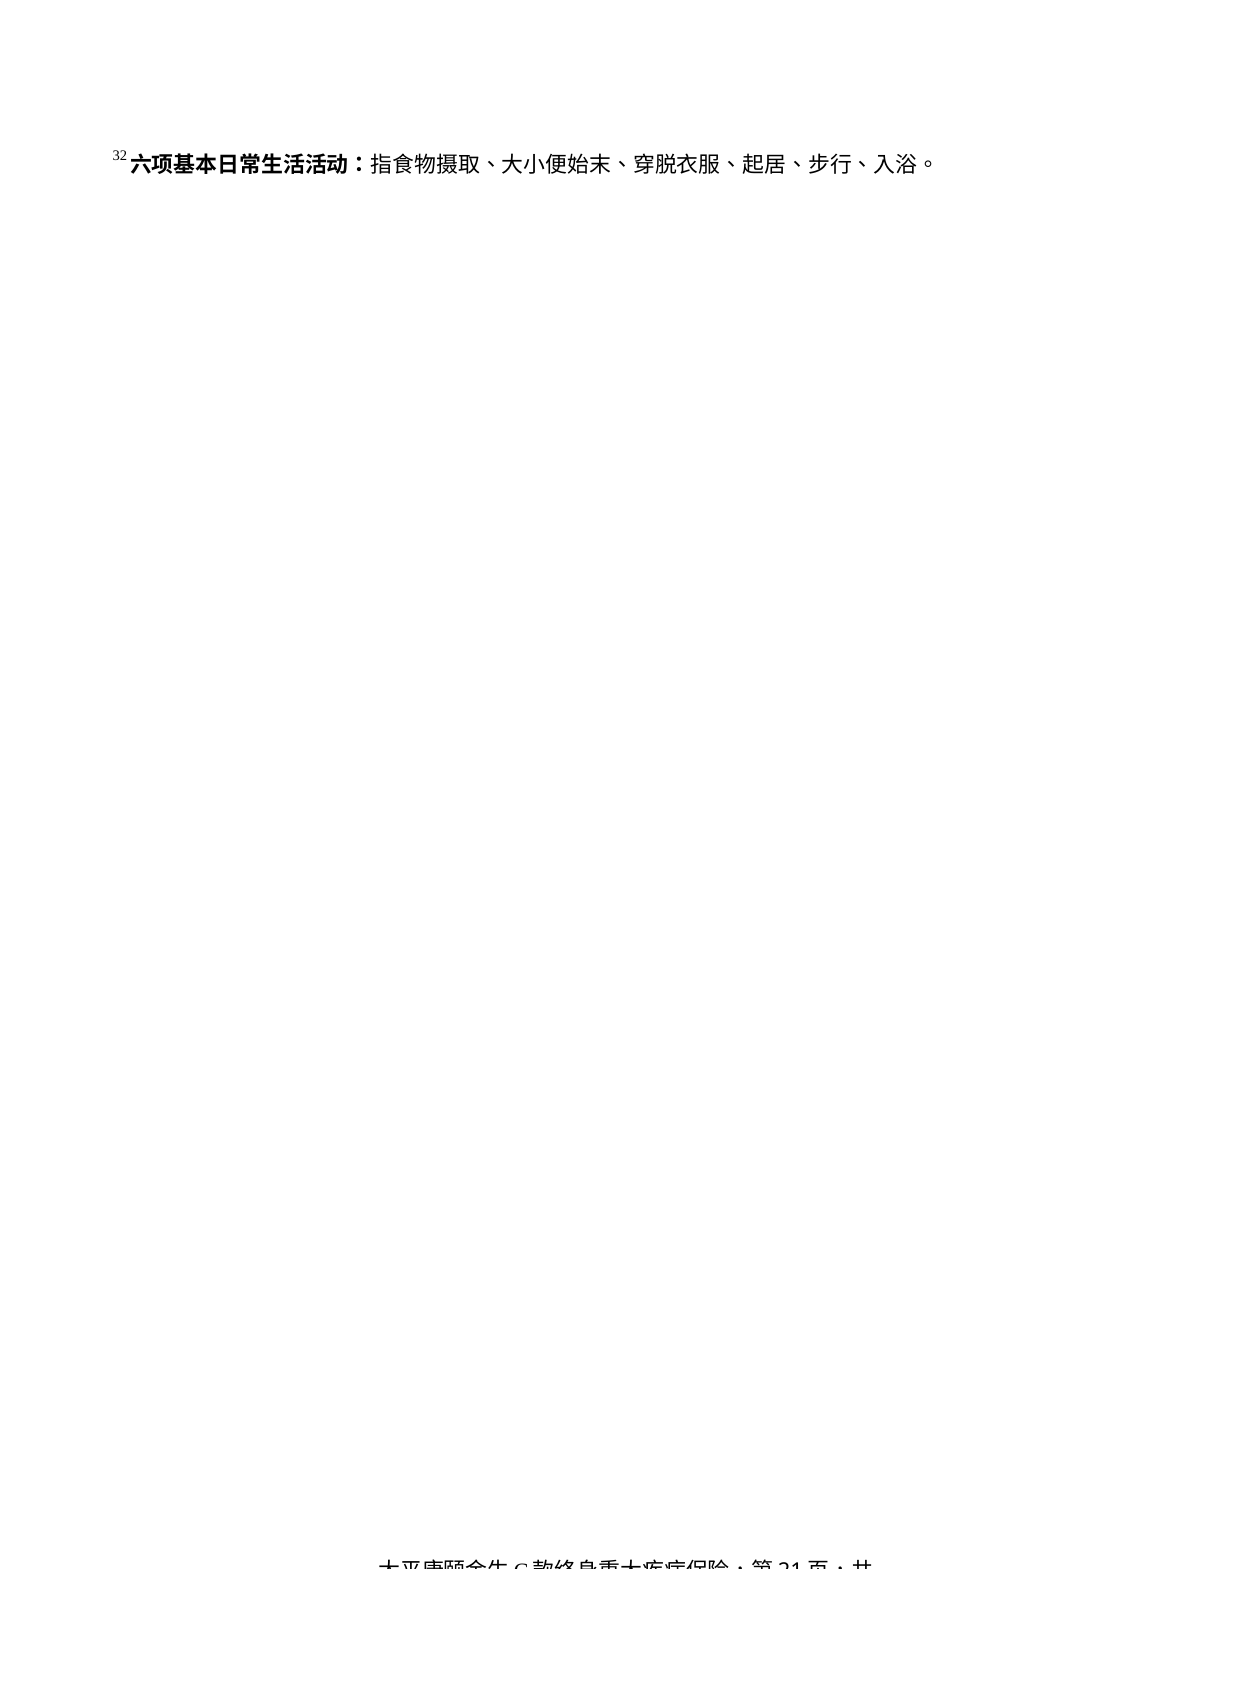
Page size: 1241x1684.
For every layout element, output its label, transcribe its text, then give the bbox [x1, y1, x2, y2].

text 32六项基本日常生活活动：指食物摄取、大小便始末、穿脱衣服、起居、步行、入浴。 [112, 148, 1176, 179]
